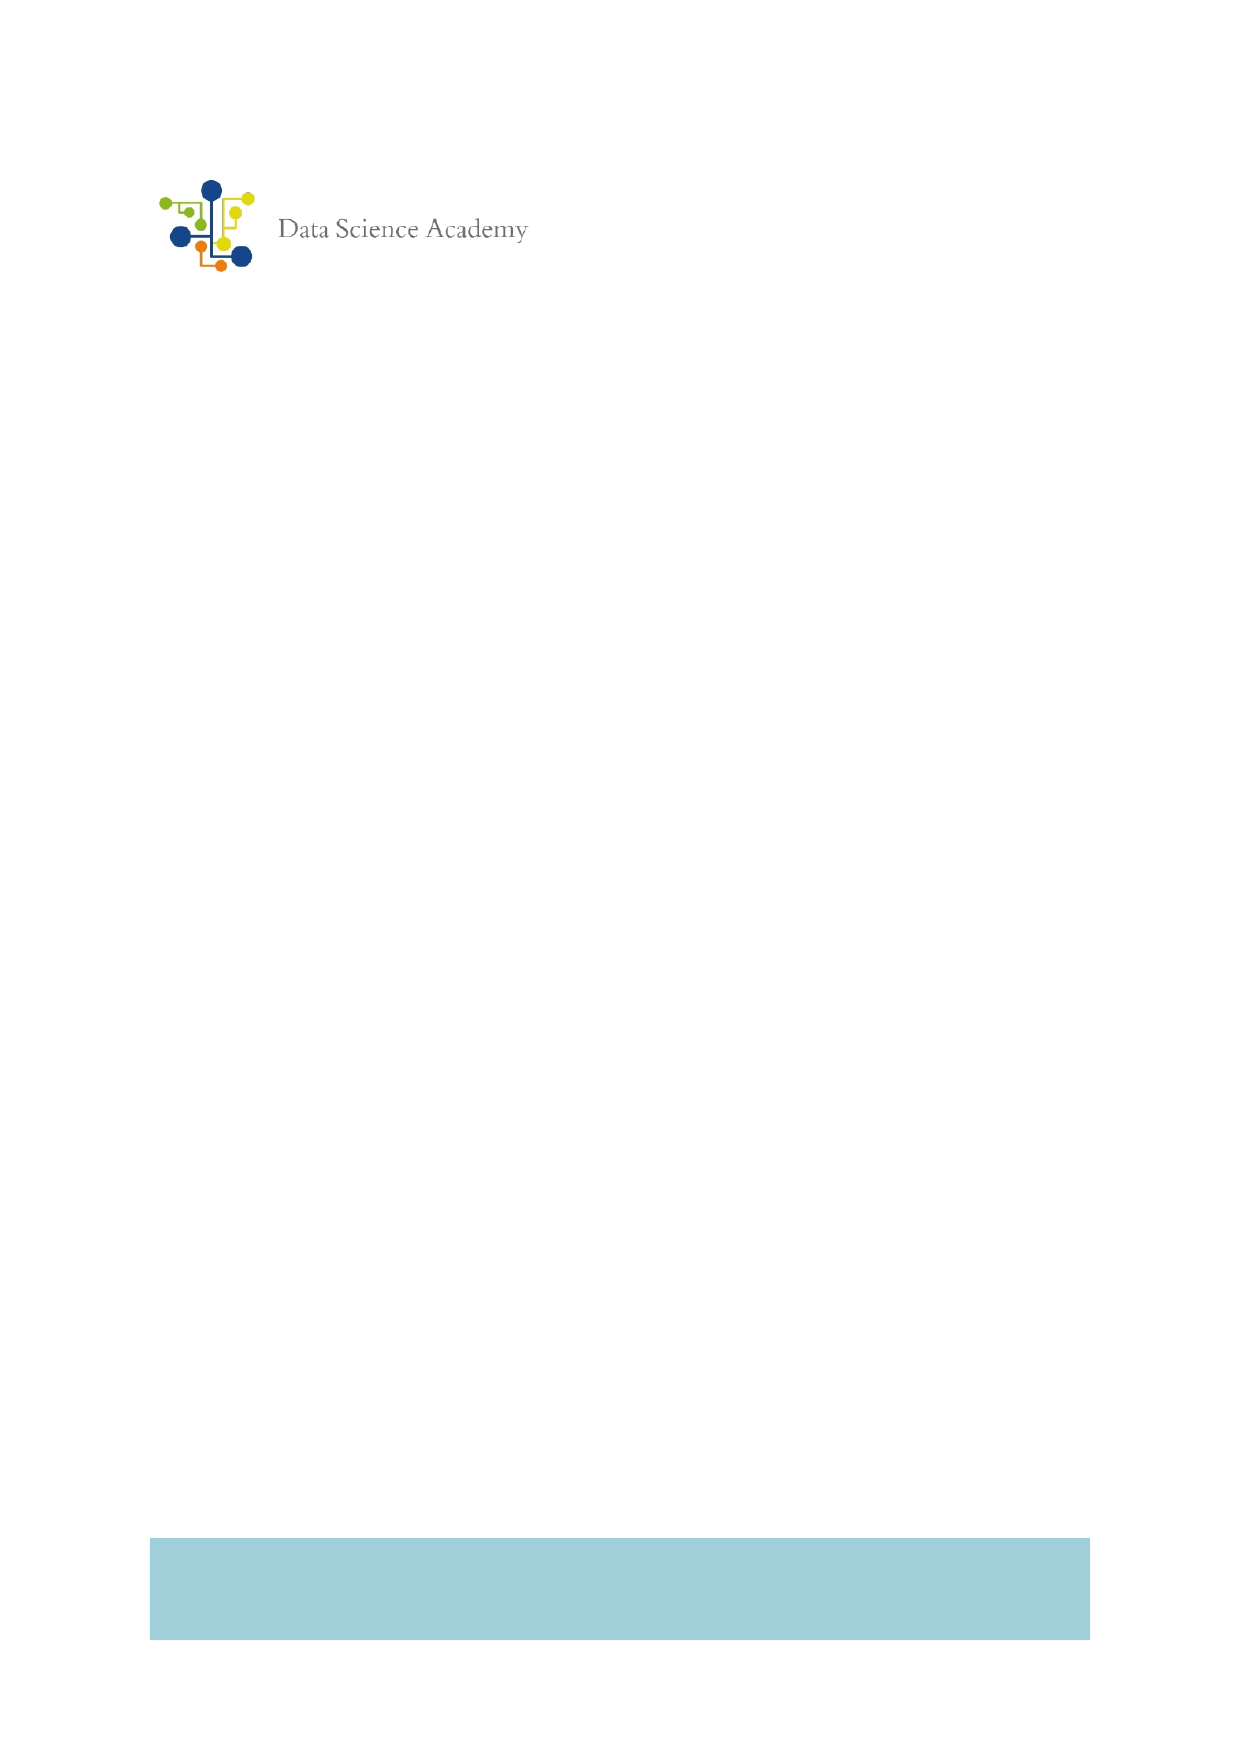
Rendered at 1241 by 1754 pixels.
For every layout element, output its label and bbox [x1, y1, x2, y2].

picture [150, 175, 574, 279]
